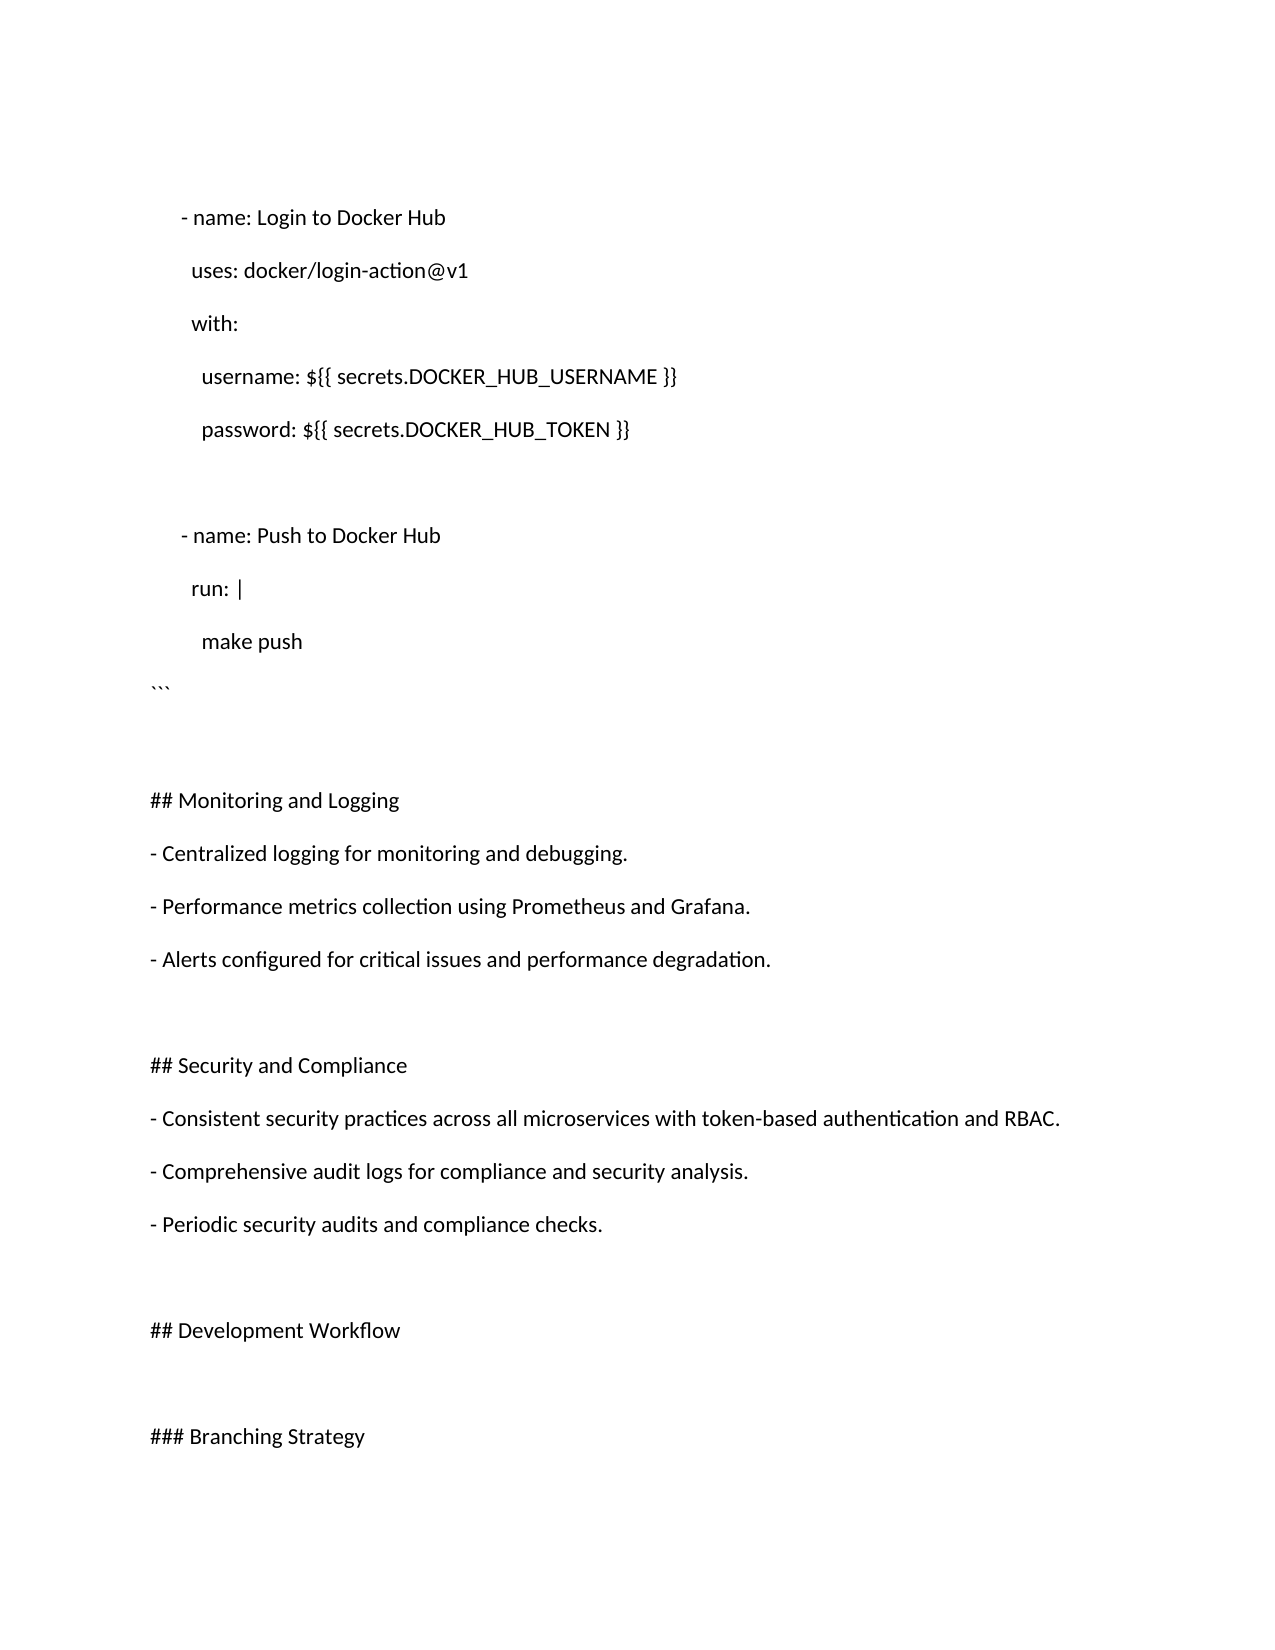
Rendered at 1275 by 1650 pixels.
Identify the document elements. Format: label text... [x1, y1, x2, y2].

text - name: Login to Docker Hub [150, 203, 1125, 231]
text with: [150, 309, 1125, 337]
text ``` [150, 680, 1125, 708]
text - Comprehensive audit logs for compliance and security analysis. [150, 1157, 1125, 1185]
text - Performance metrics collection using Prometheus and Grafana. [150, 892, 1125, 920]
text - Consistent security practices across all microservices with token-based authentication and RBAC. [150, 1104, 1125, 1132]
text ## Development Workflow [150, 1316, 1125, 1344]
text make push [150, 627, 1125, 655]
text - Centralized logging for monitoring and debugging. [150, 839, 1125, 867]
text ### Branching Strategy [150, 1422, 1125, 1451]
text password: ${{ secrets.DOCKER_HUB_TOKEN }} [150, 415, 1125, 443]
text run: | [150, 574, 1125, 602]
text - Alerts configured for critical issues and performance degradation. [150, 945, 1125, 973]
text ## Monitoring and Logging [150, 786, 1125, 814]
text - Periodic security audits and compliance checks. [150, 1210, 1125, 1238]
text ## Security and Compliance [150, 1051, 1125, 1079]
text username: ${{ secrets.DOCKER_HUB_USERNAME }} [150, 362, 1125, 390]
text uses: docker/login-action@v1 [150, 256, 1125, 284]
text - name: Push to Docker Hub [150, 521, 1125, 549]
